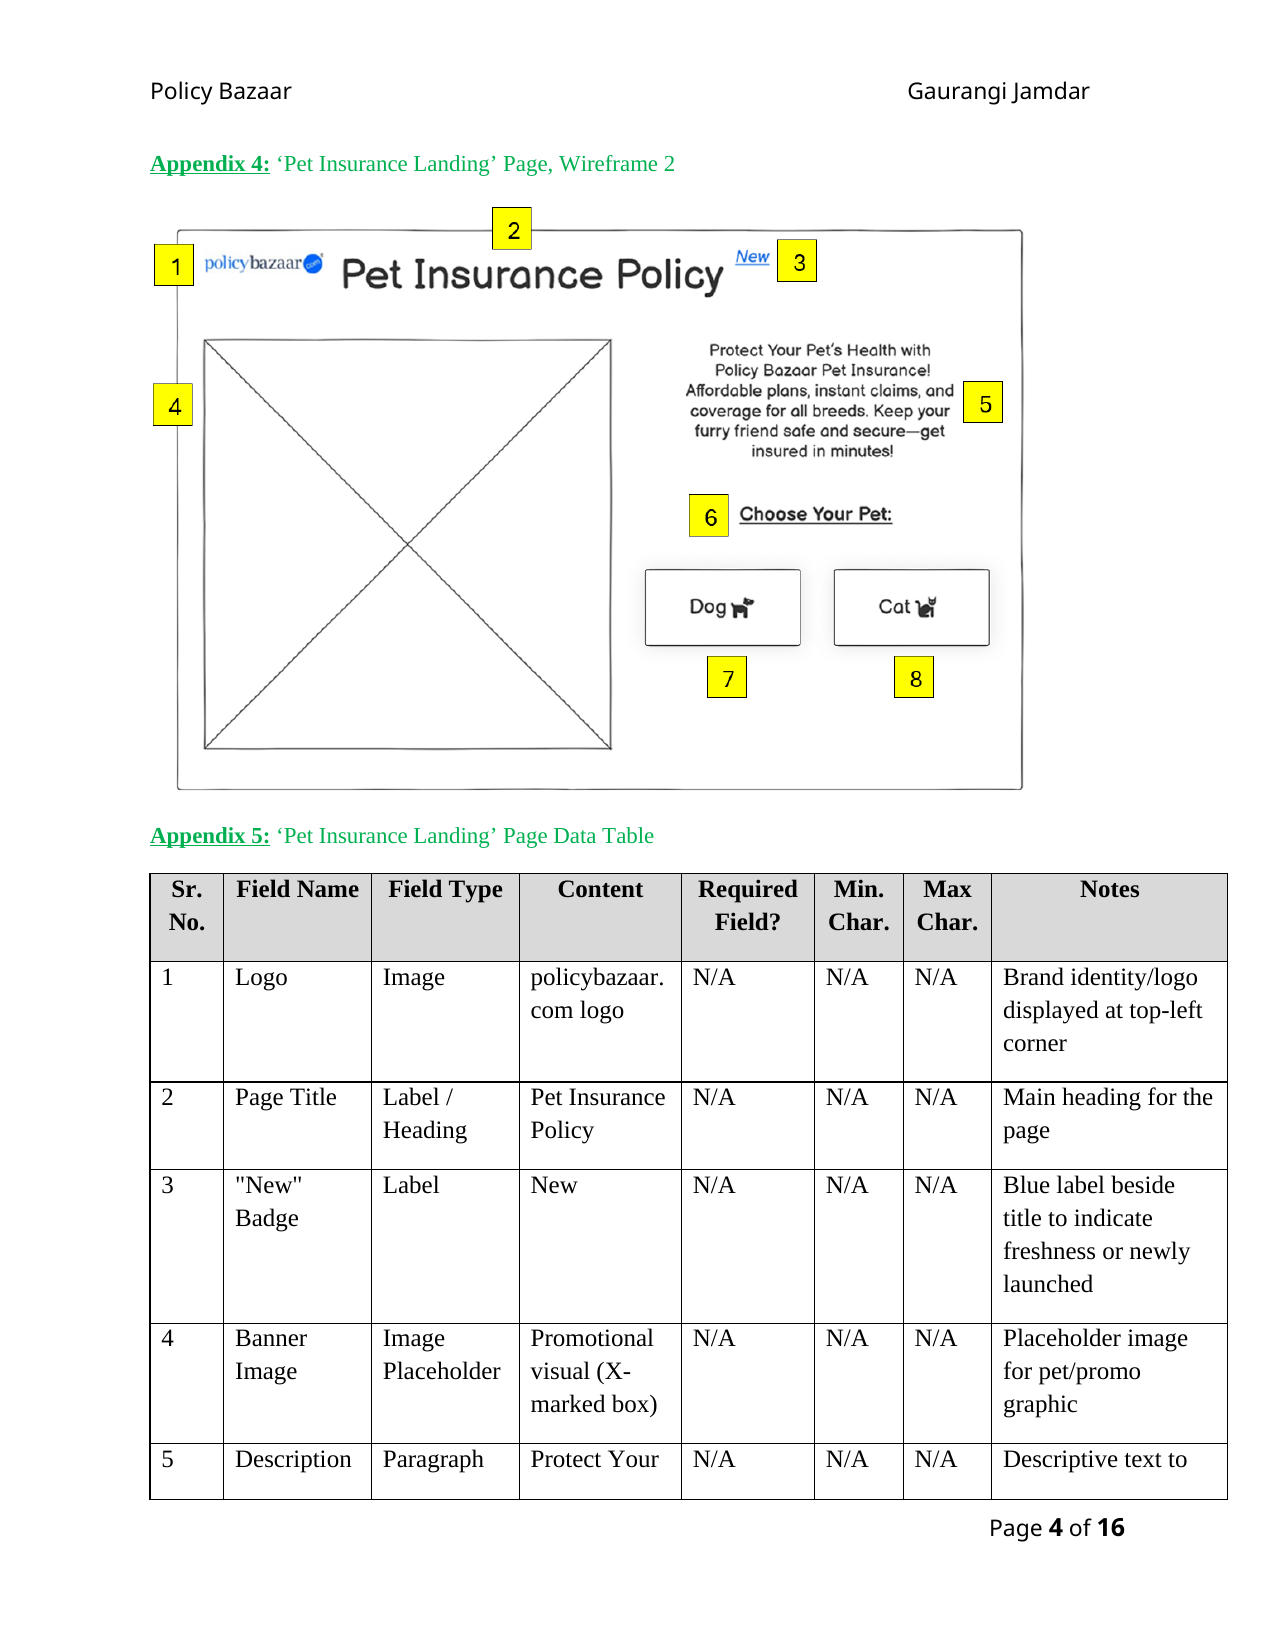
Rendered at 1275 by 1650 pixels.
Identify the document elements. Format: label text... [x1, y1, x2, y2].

table_cell 1 [151, 962, 223, 1081]
table_cell N/A [904, 1444, 991, 1499]
table_header Field Type [372, 874, 519, 961]
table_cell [520, 1444, 681, 1499]
table_cell 2 [151, 1083, 223, 1169]
table_cell N/A [815, 1170, 903, 1322]
table_cell policybazaar.com logo [520, 962, 681, 1081]
table_cell N/A [682, 1083, 814, 1169]
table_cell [992, 1444, 1227, 1499]
table_cell N/A [682, 1324, 814, 1443]
table_cell Page Title [224, 1083, 371, 1169]
table_cell Label / Heading [372, 1083, 519, 1169]
table_cell 3 [151, 1170, 223, 1322]
text Appendix 4: ‘Pet Insurance Landing’ Page, Wireframe 2 [150, 150, 1125, 176]
table_cell N/A [682, 962, 814, 1081]
table_cell N/A [815, 1083, 903, 1169]
table_cell Image Placeholder [372, 1324, 519, 1443]
table_cell N/A [815, 962, 903, 1081]
table_cell Paragraph Label [372, 1444, 519, 1499]
table_cell N/A [815, 1444, 903, 1499]
table_cell Image [372, 962, 519, 1081]
table_cell N/A [904, 1324, 991, 1443]
table_cell Label [372, 1170, 519, 1322]
table_cell Promotional visual (X-marked box) [520, 1324, 681, 1443]
table_header Content [520, 874, 681, 961]
table_cell N/A [904, 962, 991, 1081]
table_header Field Name [224, 874, 371, 961]
table_cell N/A [682, 1444, 814, 1499]
table_cell N/A [904, 1083, 991, 1169]
table_header Sr. No. [151, 874, 223, 961]
text Appendix 5: ‘Pet Insurance Landing’ Page Data Table [150, 822, 1125, 849]
table_cell "New" Badge [224, 1170, 371, 1322]
table_cell Main heading for the page [992, 1083, 1227, 1169]
table_header Max Char. [904, 874, 991, 961]
table_cell N/A [815, 1324, 903, 1443]
picture [150, 206, 1025, 791]
table_cell Description Text [224, 1444, 371, 1499]
table_cell Pet Insurance Policy [520, 1083, 681, 1169]
table_header Min. Char. [815, 874, 903, 961]
table_cell Brand identity/logo displayed at top-left corner [992, 962, 1227, 1081]
table_cell 4 [151, 1324, 223, 1443]
table_cell 5 [151, 1444, 223, 1499]
table_cell New [520, 1170, 681, 1322]
table_cell N/A [904, 1170, 991, 1322]
table_cell Blue label beside title to indicate freshness or newly launched [992, 1170, 1227, 1322]
table_cell Placeholder image for pet/promo graphic [992, 1324, 1227, 1443]
table_header Required Field? [682, 874, 814, 961]
table_cell Logo [224, 962, 371, 1081]
table_cell N/A [682, 1170, 814, 1322]
table_cell Banner Image [224, 1324, 371, 1443]
table_header Notes [992, 874, 1227, 961]
